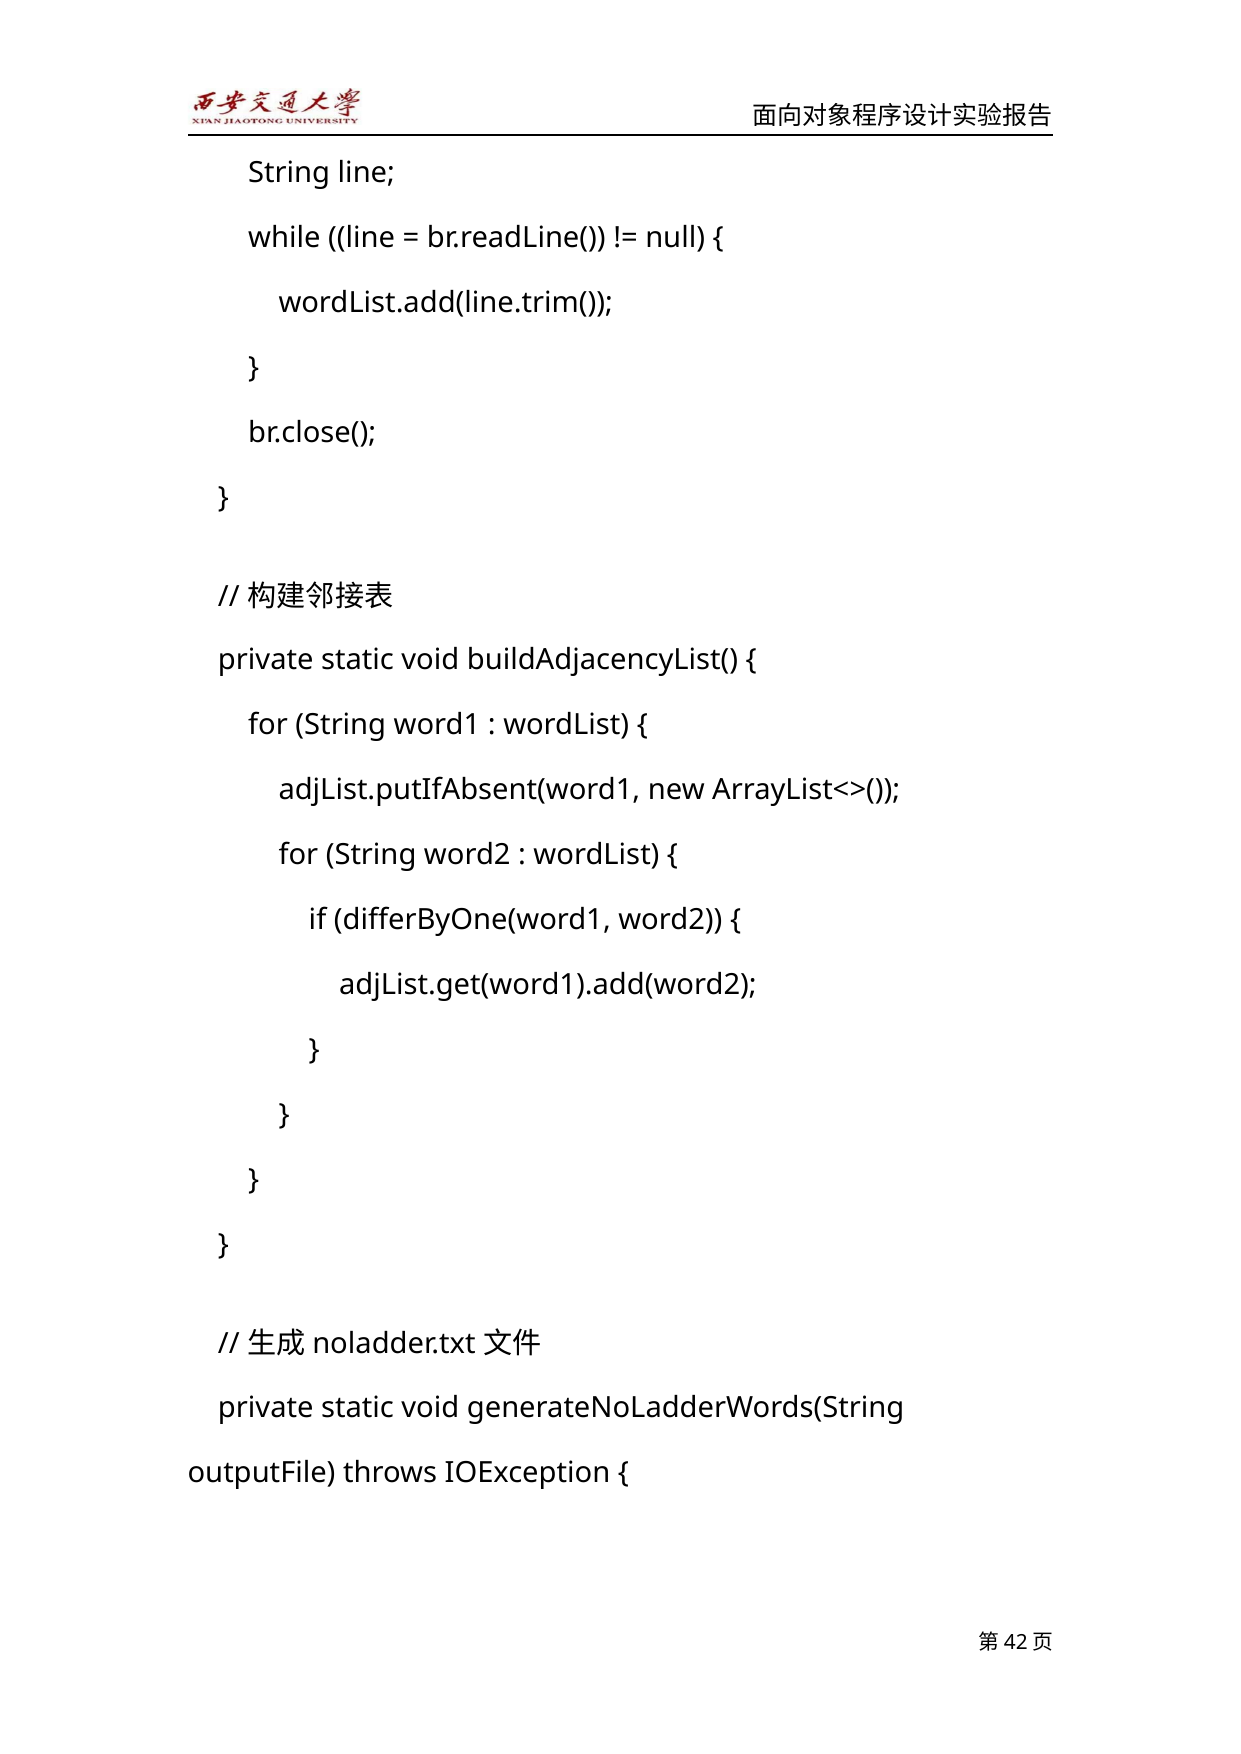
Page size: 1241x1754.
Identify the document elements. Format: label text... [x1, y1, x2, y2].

text } [187, 1146, 1053, 1211]
text br.close(); [187, 398, 1053, 463]
text for (String word2 : wordList) { [187, 821, 1053, 886]
text if (differByOne(word1, word2)) { [187, 886, 1053, 951]
text private static void generateNoLadderWords(String outputFile) throws IOException { [187, 1373, 1053, 1503]
text private static void buildAdjacencyList() { [187, 626, 1053, 691]
text } [187, 333, 1053, 398]
text for (String word1 : wordList) { [187, 691, 1053, 756]
text // 构建邻接表 [187, 561, 1053, 626]
text adjList.putIfAbsent(word1, new ArrayList<>()); [187, 756, 1053, 821]
text } [187, 463, 1053, 528]
text } [187, 1211, 1053, 1276]
text while ((line = br.readLine()) != null) { [187, 203, 1053, 268]
picture [187, 88, 363, 125]
text adjList.get(word1).add(word2); [187, 951, 1053, 1016]
text } [187, 1016, 1053, 1081]
text wordList.add(line.trim()); [187, 268, 1053, 333]
text String line; [187, 138, 1053, 203]
text } [187, 1081, 1053, 1146]
text // 生成 noladder.txt 文件 [187, 1308, 1053, 1373]
